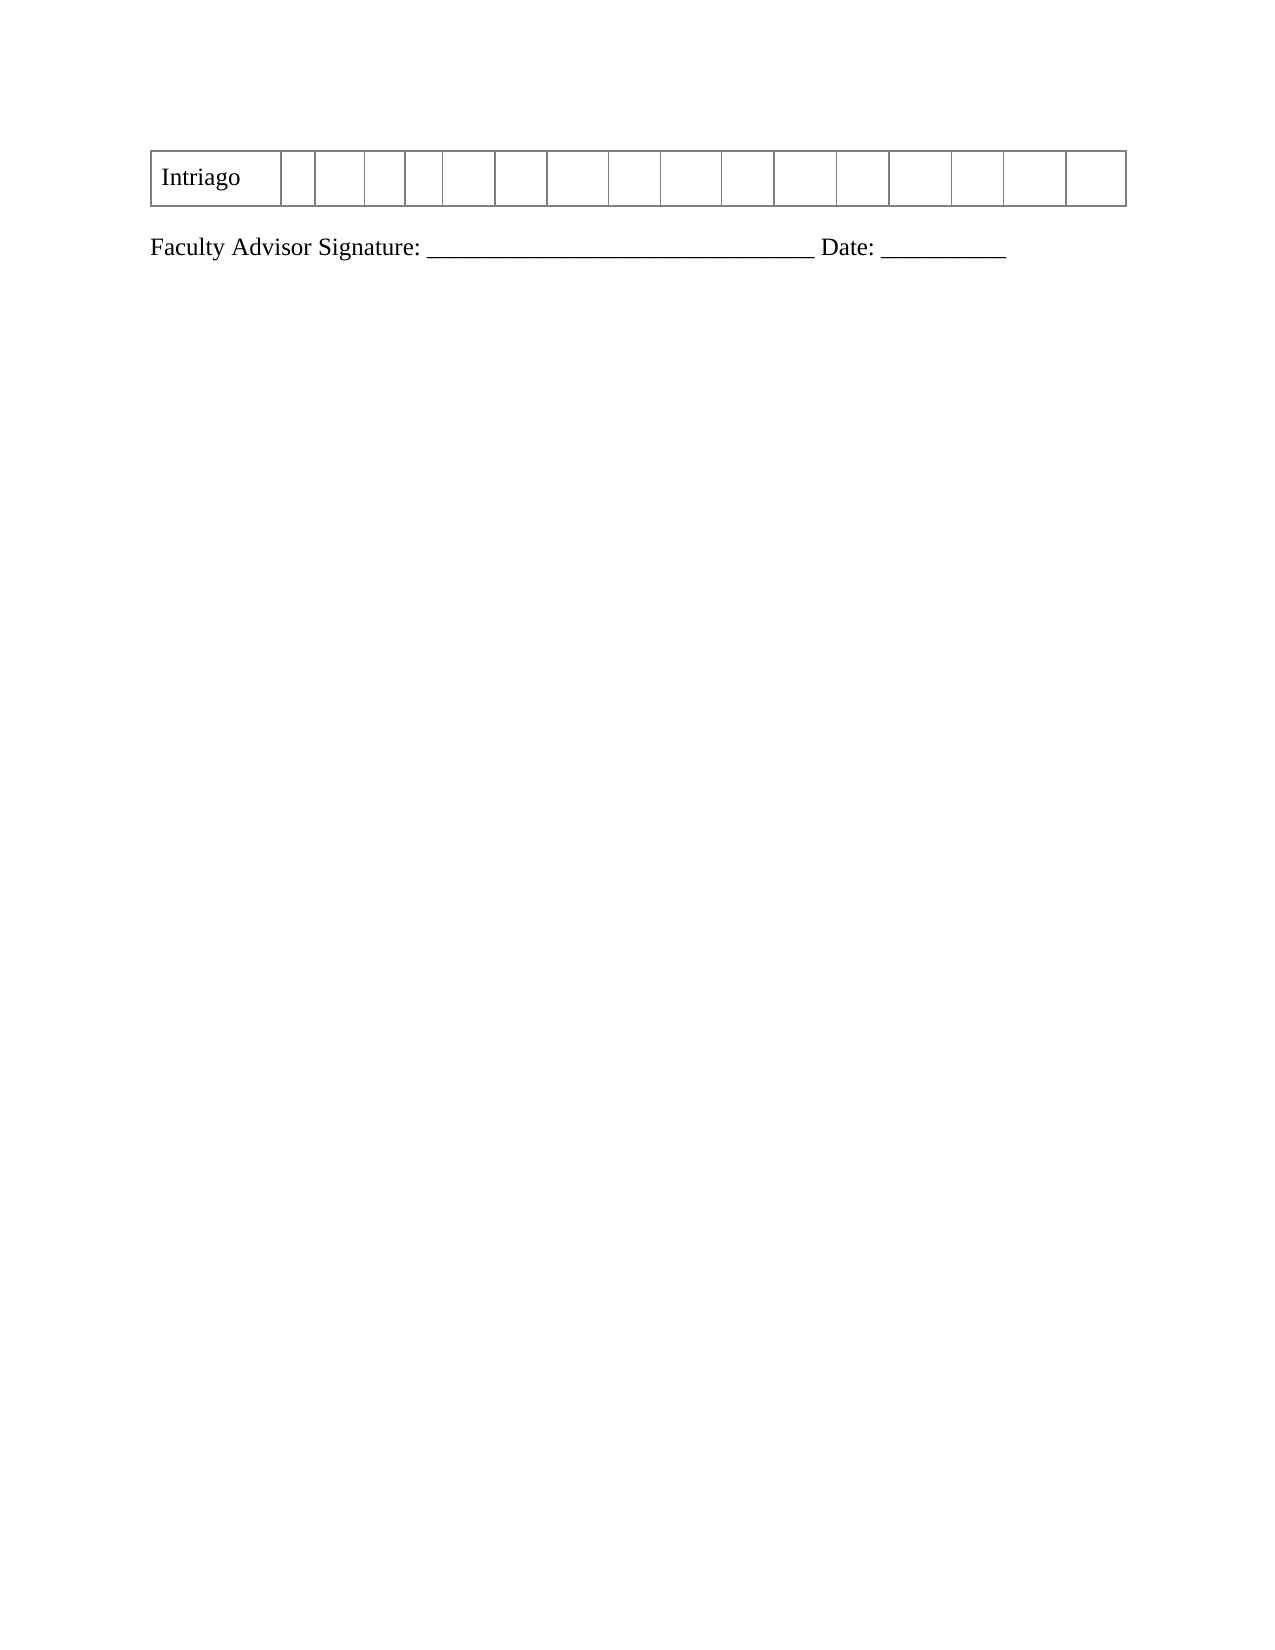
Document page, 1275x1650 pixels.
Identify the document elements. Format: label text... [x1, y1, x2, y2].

text Faculty Advisor Signature: _______________________________ Date: __________ [150, 232, 1125, 260]
table_header 5 [496, 152, 546, 205]
table_header 6 [609, 152, 660, 205]
table_header 0 [282, 152, 314, 205]
table_header 9 [952, 152, 1003, 205]
table_header 9.5 [1004, 152, 1065, 205]
table_header 8.5 [890, 152, 951, 205]
table_header 7.5 [775, 152, 836, 205]
table_header 8 [837, 152, 888, 205]
table_header 2 [365, 152, 404, 205]
table_header Matthew Intriago [152, 152, 280, 205]
table_header 4 [443, 152, 494, 205]
table_header 1 [316, 152, 364, 205]
table_header 3 [406, 152, 442, 205]
table_header 6.5 [661, 152, 721, 205]
table_header 5.5 [548, 152, 608, 205]
table_header 7 [722, 152, 773, 205]
table_header 10 [1067, 152, 1125, 205]
